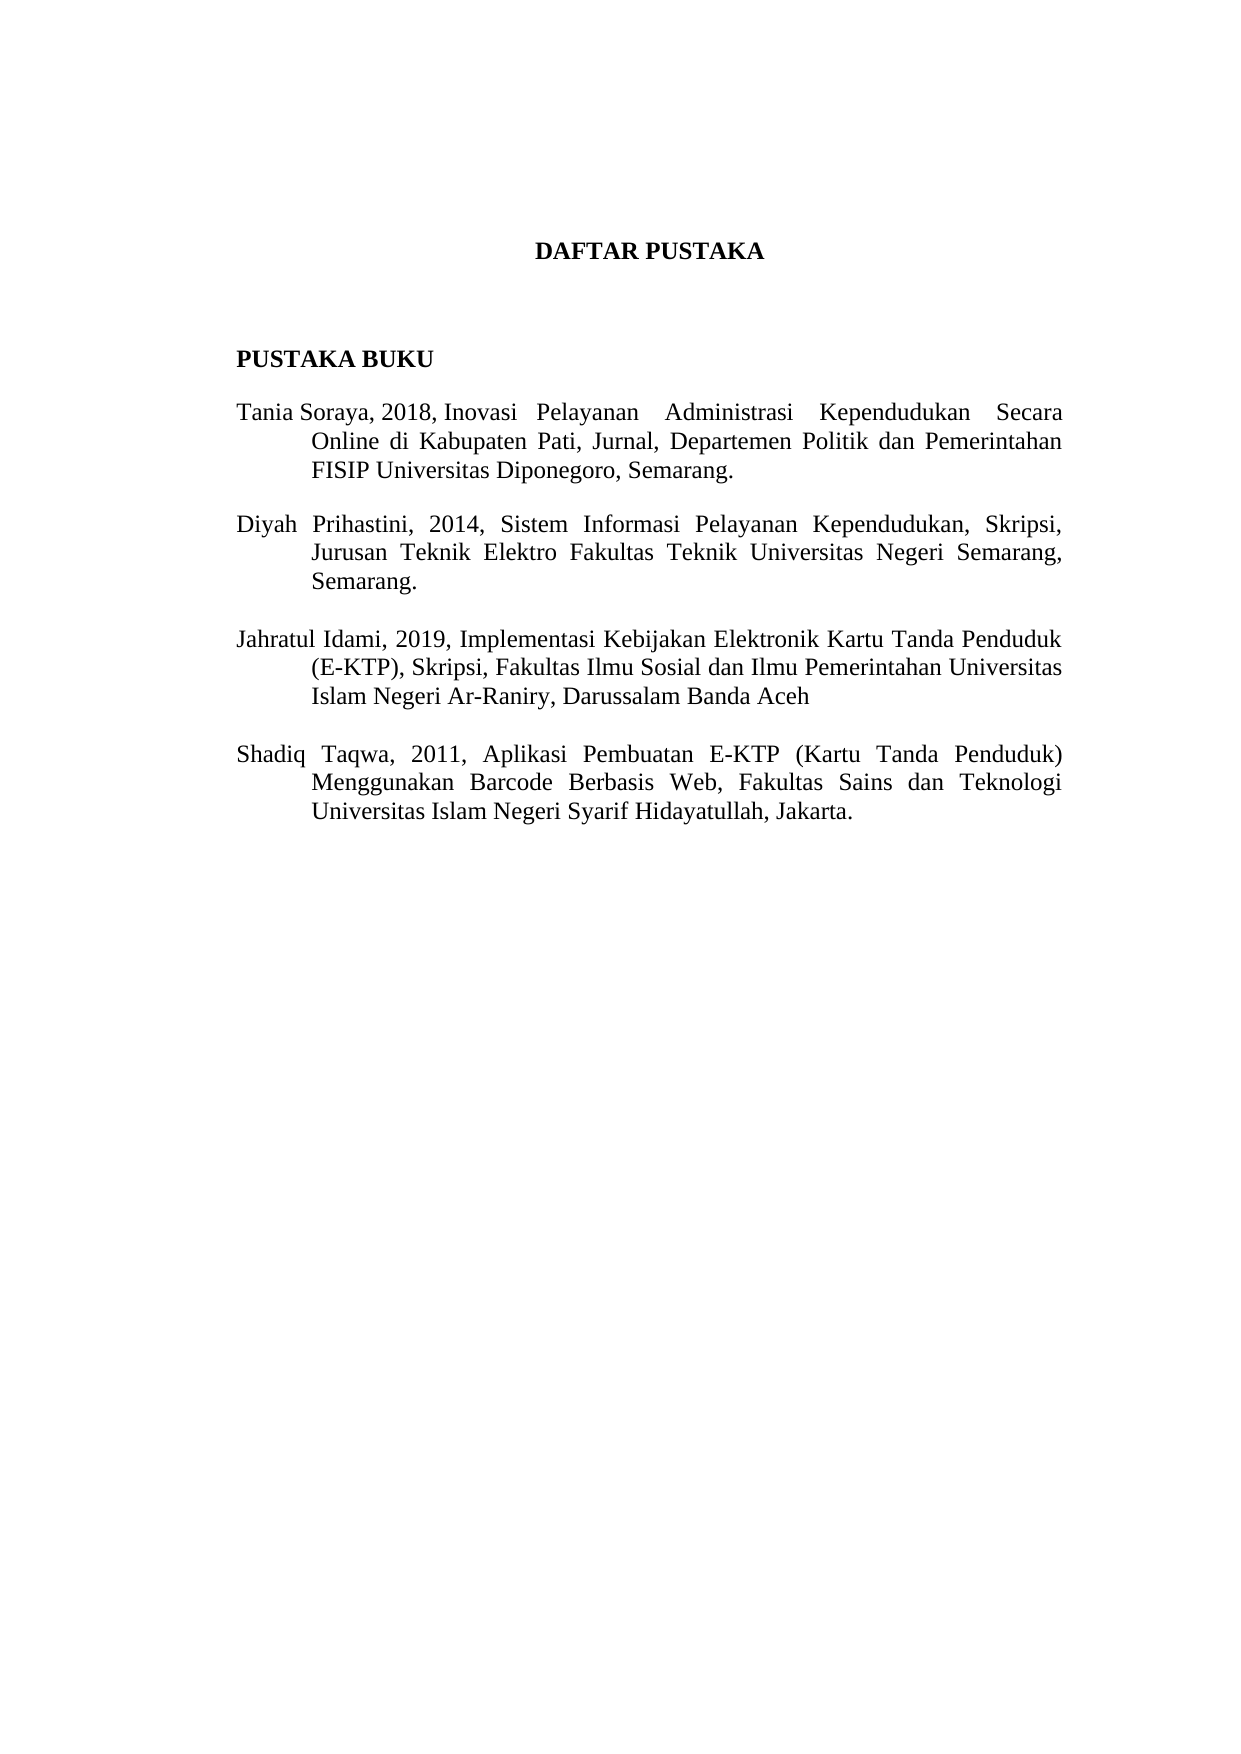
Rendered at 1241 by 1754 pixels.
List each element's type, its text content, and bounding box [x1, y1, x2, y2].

text PUSTAKA BUKU [236, 344, 1063, 372]
text Jahratul Idami, 2019, Implementasi Kebijakan Elektronik Kartu Tanda Penduduk (E-KTP), Skripsi, Fakultas Ilmu Sosial dan Ilmu Pemerintahan Universitas Islam Negeri Ar-Raniry, Darussalam Banda Aceh [236, 624, 1063, 710]
subtitle DAFTAR PUSTAKA [236, 236, 1063, 265]
text Shadiq Taqwa, 2011, Aplikasi Pembuatan E-KTP (Kartu Tanda Penduduk) Menggunakan Barcode Berbasis Web, Fakultas Sains dan Teknologi Universitas Islam Negeri Syarif Hidayatullah, Jakarta. [236, 739, 1063, 825]
text Diyah Prihastini, 2014, Sistem Informasi Pelayanan Kependudukan, Skripsi, Jurusan Teknik Elektro Fakultas Teknik Universitas Negeri Semarang, Semarang. [236, 509, 1063, 595]
text Tania Soraya, 2018, Inovasi Pelayanan Administrasi Kependudukan Secara Online di Kabupaten Pati, Jurnal, Departemen Politik dan Pemerintahan FISIP Universitas Diponegoro, Semarang. [236, 397, 1063, 484]
